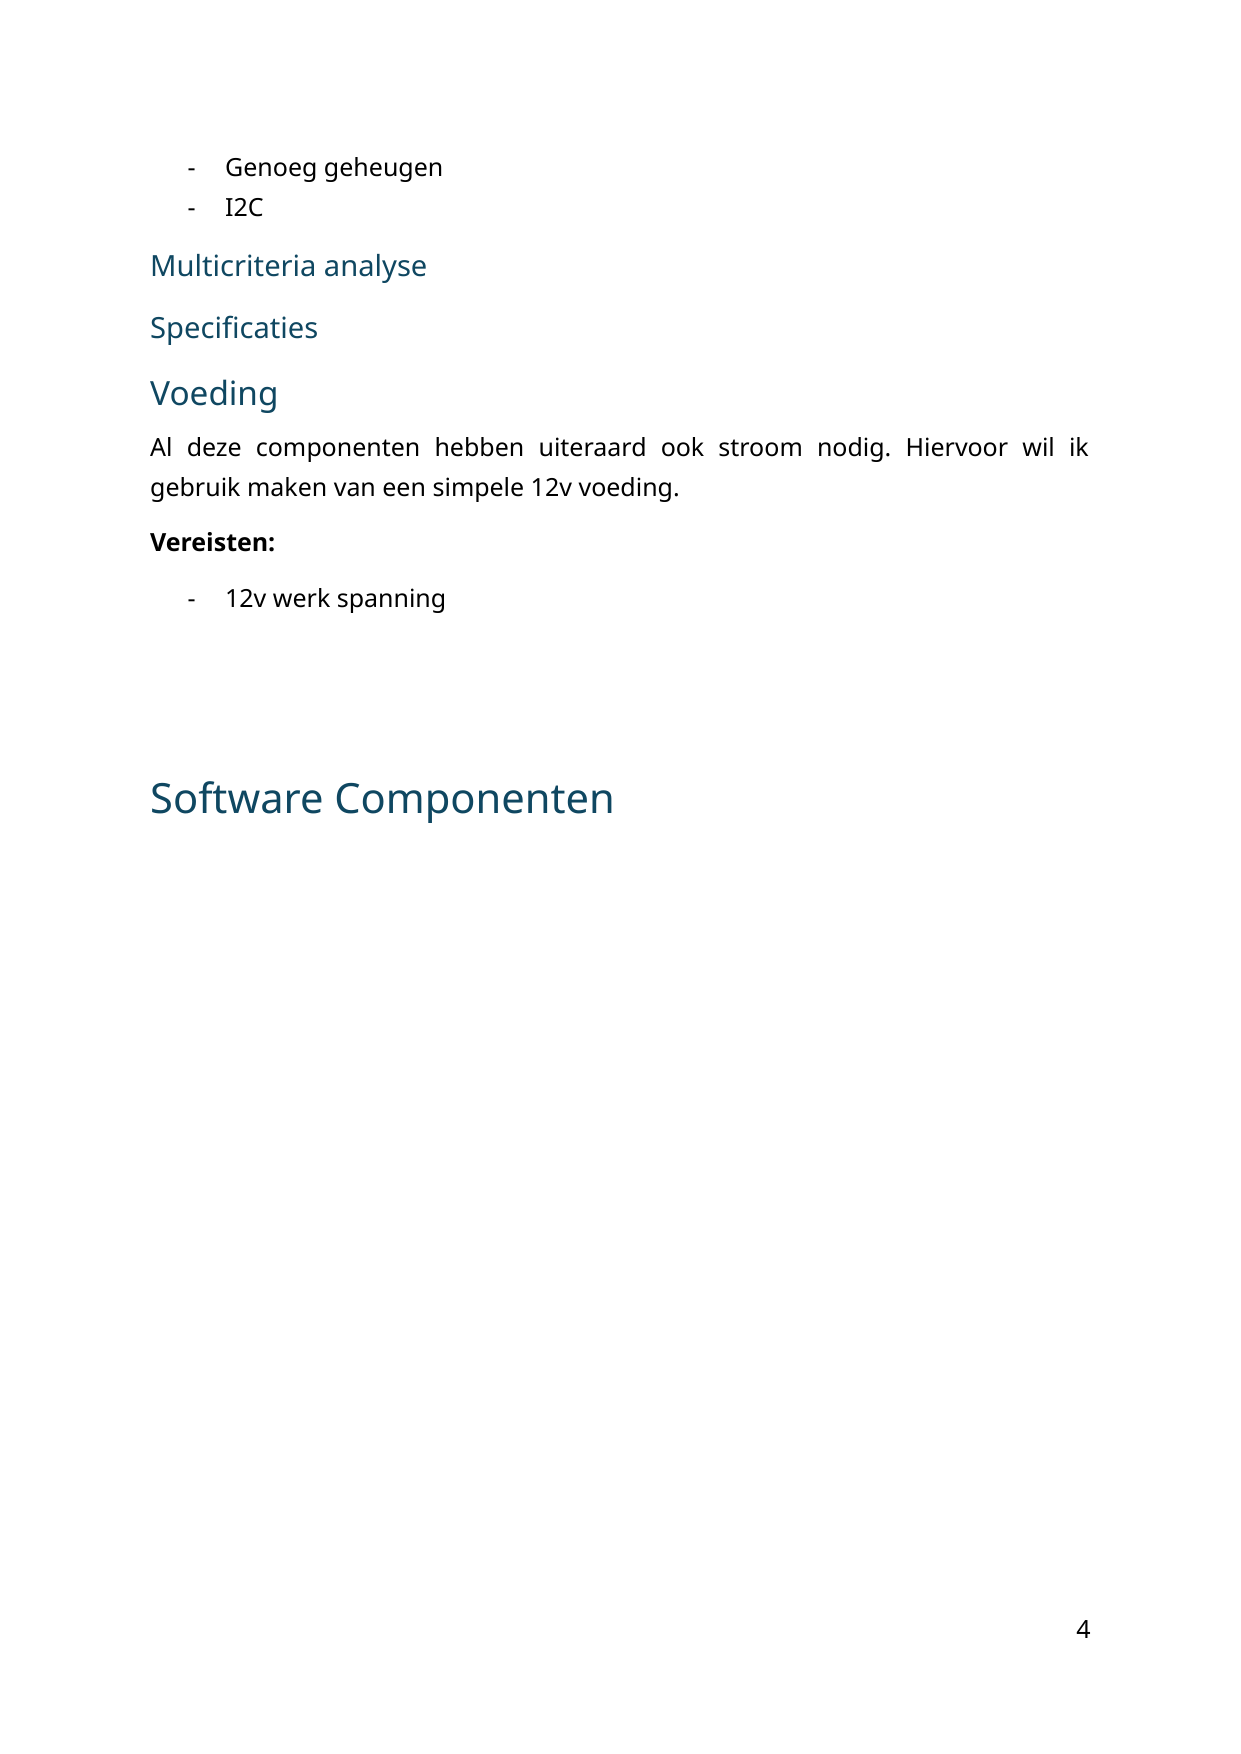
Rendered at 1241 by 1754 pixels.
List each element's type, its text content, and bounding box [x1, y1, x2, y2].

list I2C [187, 189, 1090, 223]
subtitle Software Componenten [150, 769, 1090, 826]
subtitle Multicriteria analyse [150, 245, 1090, 285]
list 12v werk spanning [187, 581, 1090, 615]
subtitle Specificaties [150, 307, 1090, 347]
subtitle Voeding [150, 369, 1090, 415]
text Al deze componenten hebben uiteraard ook stroom nodig. Hiervoor wil ik gebruik maken van een simpele 12v voeding. [150, 430, 1090, 503]
list Genoeg geheugen [187, 150, 1090, 184]
text Vereisten: [150, 525, 1090, 559]
